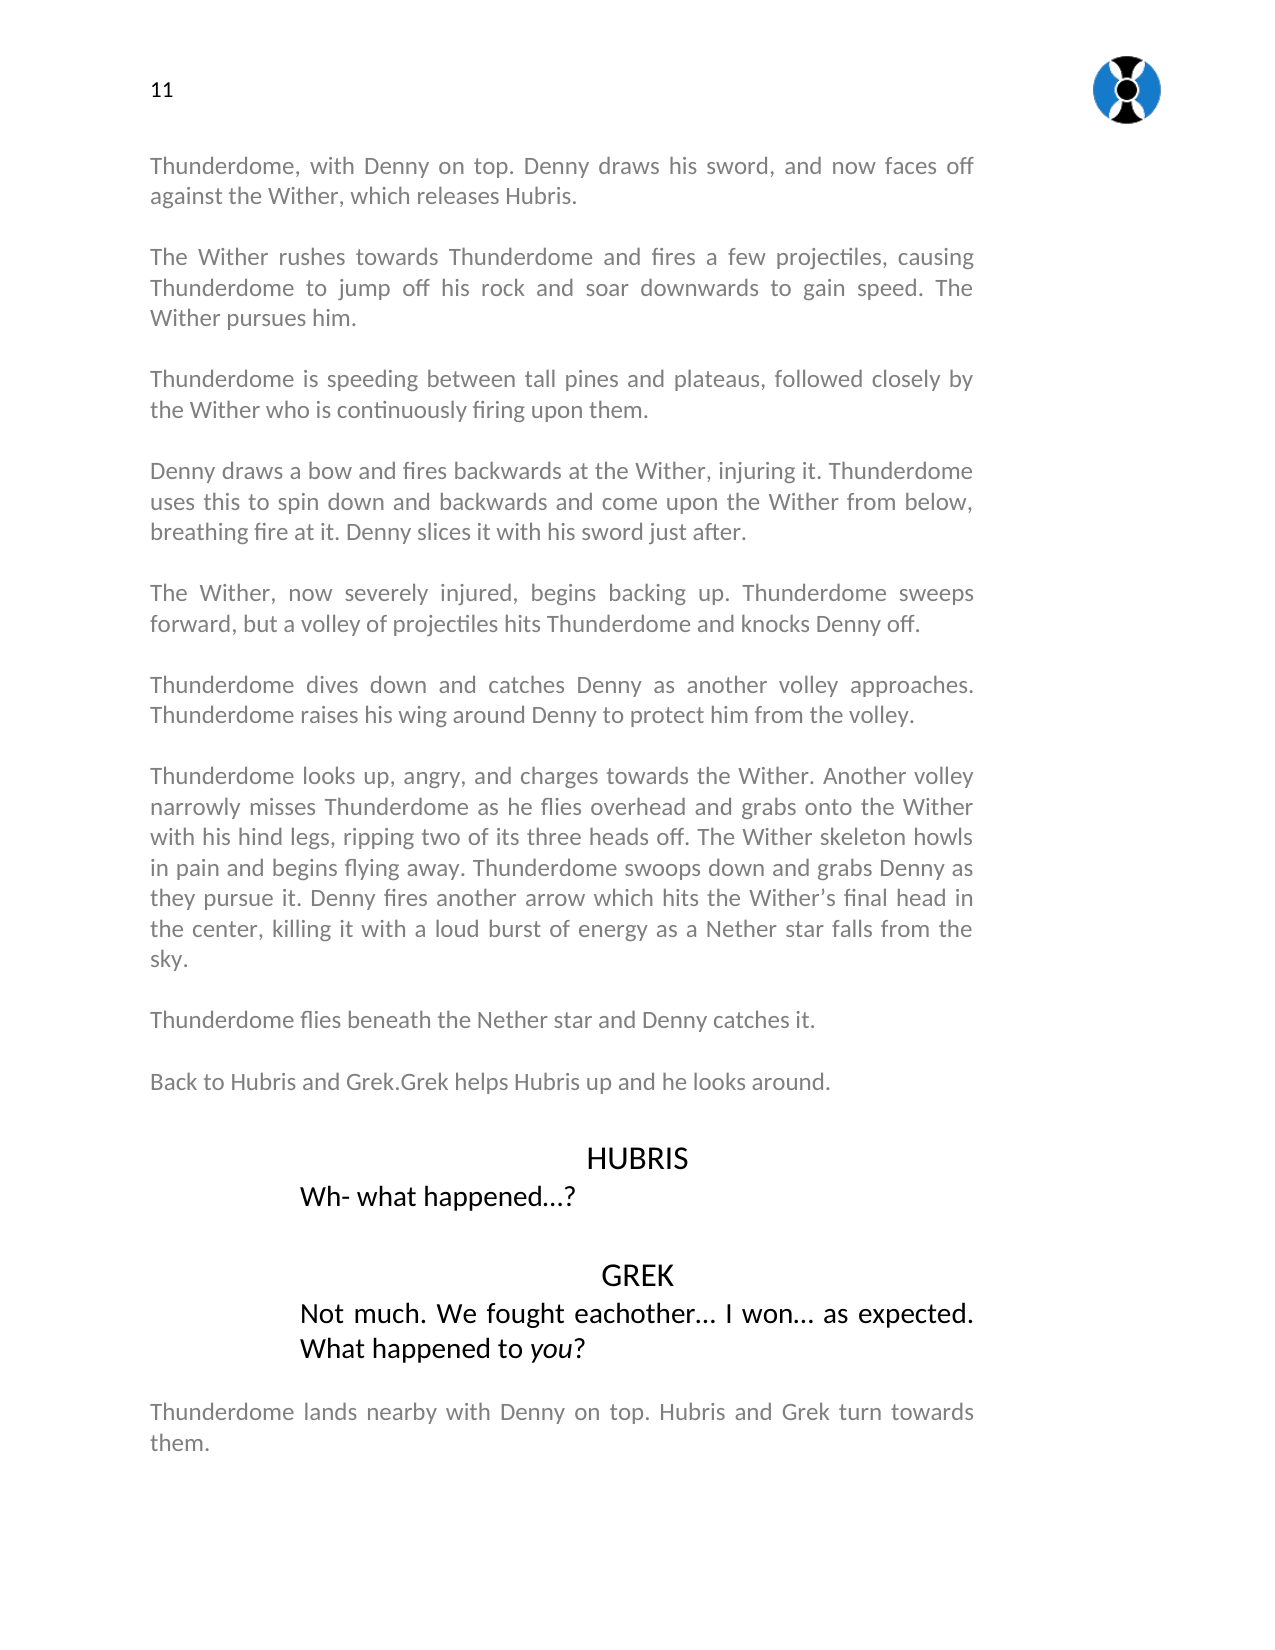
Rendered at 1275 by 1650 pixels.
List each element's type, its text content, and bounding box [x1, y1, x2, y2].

text Not much. We fought eachother… I won… as expected. What happened to you? [300, 1295, 975, 1366]
text Thunderdome looks up, angry, and charges towards the Wither. Another volley narrowly misses Thunderdome as he flies overhead and grabs onto the Wither with his hind legs, ripping two of its three heads off. The Wither skeleton howls in pain and begins flying away. Thunderdome swoops down and grabs Denny as they pursue it. Denny fires another arrow which hits the Wither’s final head in the center, killing it with a loud burst of energy as a Nether star falls from the sky. [150, 760, 975, 974]
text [150, 150, 975, 211]
text GREK [150, 1254, 1125, 1295]
text The Wither rushes towards Thunderdome and fires a few projectiles, causing Thunderdome to jump off his rock and soar downwards to gain speed. The Wither pursues him. [150, 242, 975, 333]
text Thunderdome dives down and catches Denny as another volley approaches. Thunderdome raises his wing around Denny to protect him from the volley. [150, 669, 975, 730]
text Thunderdome is speeding between tall pines and plateaus, followed closely by the Wither who is continuously firing upon them. [150, 364, 975, 425]
text HUBRIS [150, 1137, 1125, 1178]
text The Wither, now severely injured, begins backing up. Thunderdome sweeps forward, but a volley of projectiles hits Thunderdome and knocks Denny off. [150, 577, 975, 638]
text Wh- what happened…? [300, 1178, 975, 1213]
text Denny draws a bow and fires backwards at the Wither, injuring it. Thunderdome uses this to spin down and backwards and come upon the Wither from below, breathing fire at it. Denny slices it with his sword just after. [150, 455, 975, 547]
picture [1091, 54, 1163, 126]
text Thunderdome lands nearby with Denny on top. Hubris and Grek turn towards them. [150, 1396, 975, 1457]
text Back to Hubris and Grek.Grek helps Hubris up and he looks around. [150, 1066, 975, 1096]
text Thunderdome flies beneath the Nether star and Denny catches it. [150, 1004, 975, 1035]
